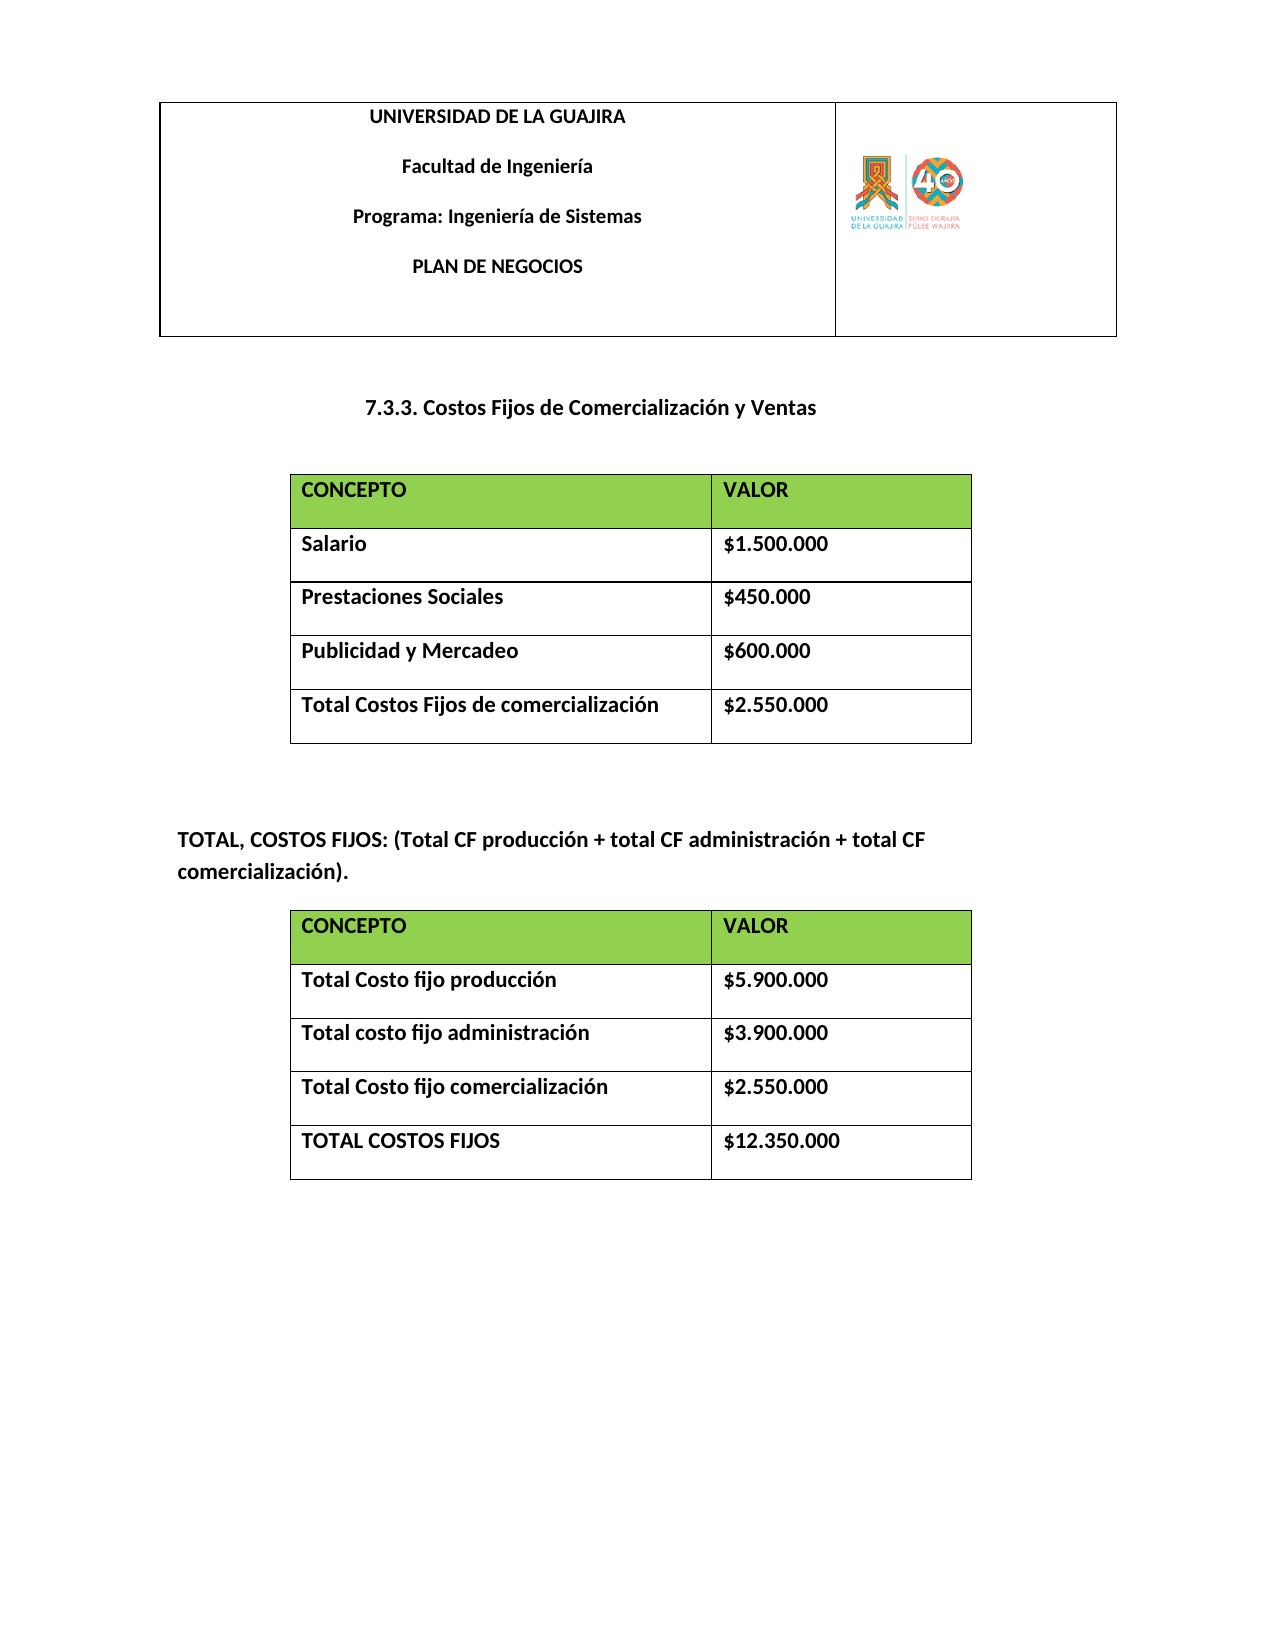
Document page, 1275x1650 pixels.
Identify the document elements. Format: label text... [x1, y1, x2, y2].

table_cell Total Costo fijo producción [291, 965, 711, 1017]
table_cell Total Costo fijo comercialización [291, 1072, 711, 1125]
table_cell Total Costos Fijos de comercialización [291, 690, 711, 743]
table_cell Prestaciones Sociales [291, 583, 711, 635]
table_cell $2.550.000 [712, 1072, 971, 1125]
table_cell Publicidad y Mercadeo [291, 636, 711, 689]
table_cell $5.900.000 [712, 965, 971, 1017]
table_cell $600.000 [712, 636, 971, 689]
table_cell $3.900.000 [712, 1019, 971, 1071]
table_cell $2.550.000 [712, 690, 971, 743]
text 7.3.3. Costos Fijos de Comercialización y Ventas [365, 393, 1098, 421]
table_header VALOR [712, 911, 971, 964]
table_header CONCEPTO [291, 911, 711, 964]
table_cell Total costo fijo administración [291, 1019, 711, 1071]
table_header CONCEPTO [291, 475, 711, 528]
table_cell $12.350.000 [712, 1126, 971, 1179]
table_cell $1.500.000 [712, 529, 971, 581]
table_cell Salario [291, 529, 711, 581]
text TOTAL, COSTOS FIJOS: (Total CF producción + total CF administración + total CF comercialización). [177, 825, 1098, 885]
picture [846, 152, 979, 237]
table_cell TOTAL COSTOS FIJOS [291, 1126, 711, 1179]
table_header VALOR [712, 475, 971, 528]
table_cell $450.000 [712, 583, 971, 635]
